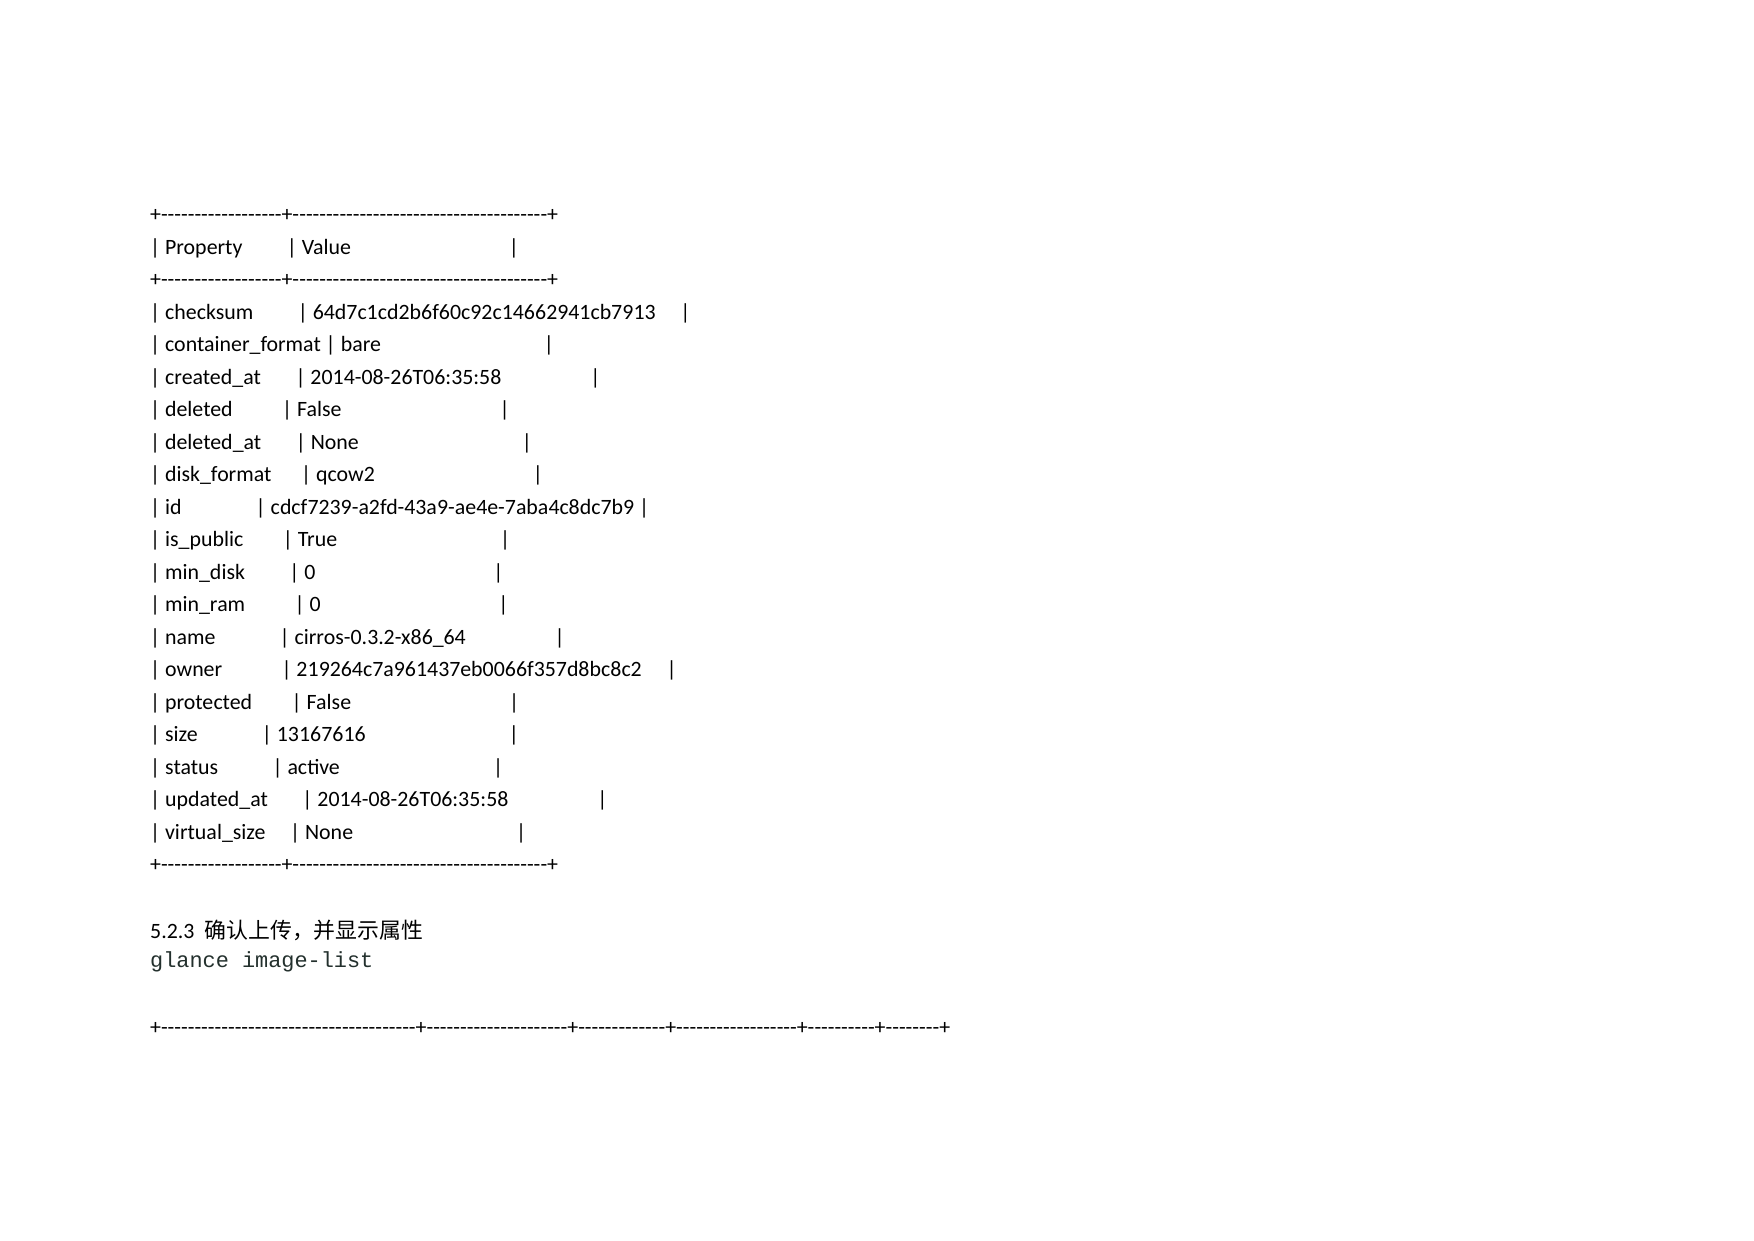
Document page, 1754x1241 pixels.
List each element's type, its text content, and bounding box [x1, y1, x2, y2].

text | checksum | 64d7c1cd2b6f60c92c14662941cb7913 | [150, 295, 1604, 328]
text | min_ram | 0 | [150, 588, 1604, 620]
text | owner | 219264c7a961437eb0066f357d8bc8c2 | [150, 653, 1604, 685]
text | Property | Value | [150, 230, 1604, 263]
text | updated_at | 2014-08-26T06:35:58 | [150, 783, 1604, 815]
text | deleted_at | None | [150, 425, 1604, 458]
text | protected | False | [150, 685, 1604, 718]
text | min_disk | 0 | [150, 555, 1604, 588]
text | is_public | True | [150, 523, 1604, 555]
text +------------------+--------------------------------------+ [150, 848, 1604, 880]
text | container_format | bare | [150, 328, 1604, 360]
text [150, 1010, 1604, 1043]
text | deleted | False | [150, 393, 1604, 425]
text glance image-list [150, 945, 1604, 978]
text +------------------+--------------------------------------+ [150, 198, 1604, 230]
text | created_at | 2014-08-26T06:35:58 | [150, 360, 1604, 393]
text | name | cirros-0.3.2-x86_64 | [150, 620, 1604, 653]
text | virtual_size | None | [150, 815, 1604, 848]
text | disk_format | qcow2 | [150, 458, 1604, 490]
text +------------------+--------------------------------------+ [150, 263, 1604, 295]
text | size | 13167616 | [150, 718, 1604, 750]
text | status | active | [150, 750, 1604, 783]
text 5.2.3 确认上传，并显示属性 [150, 913, 1604, 945]
text | id | cdcf7239-a2fd-43a9-ae4e-7aba4c8dc7b9 | [150, 490, 1604, 523]
